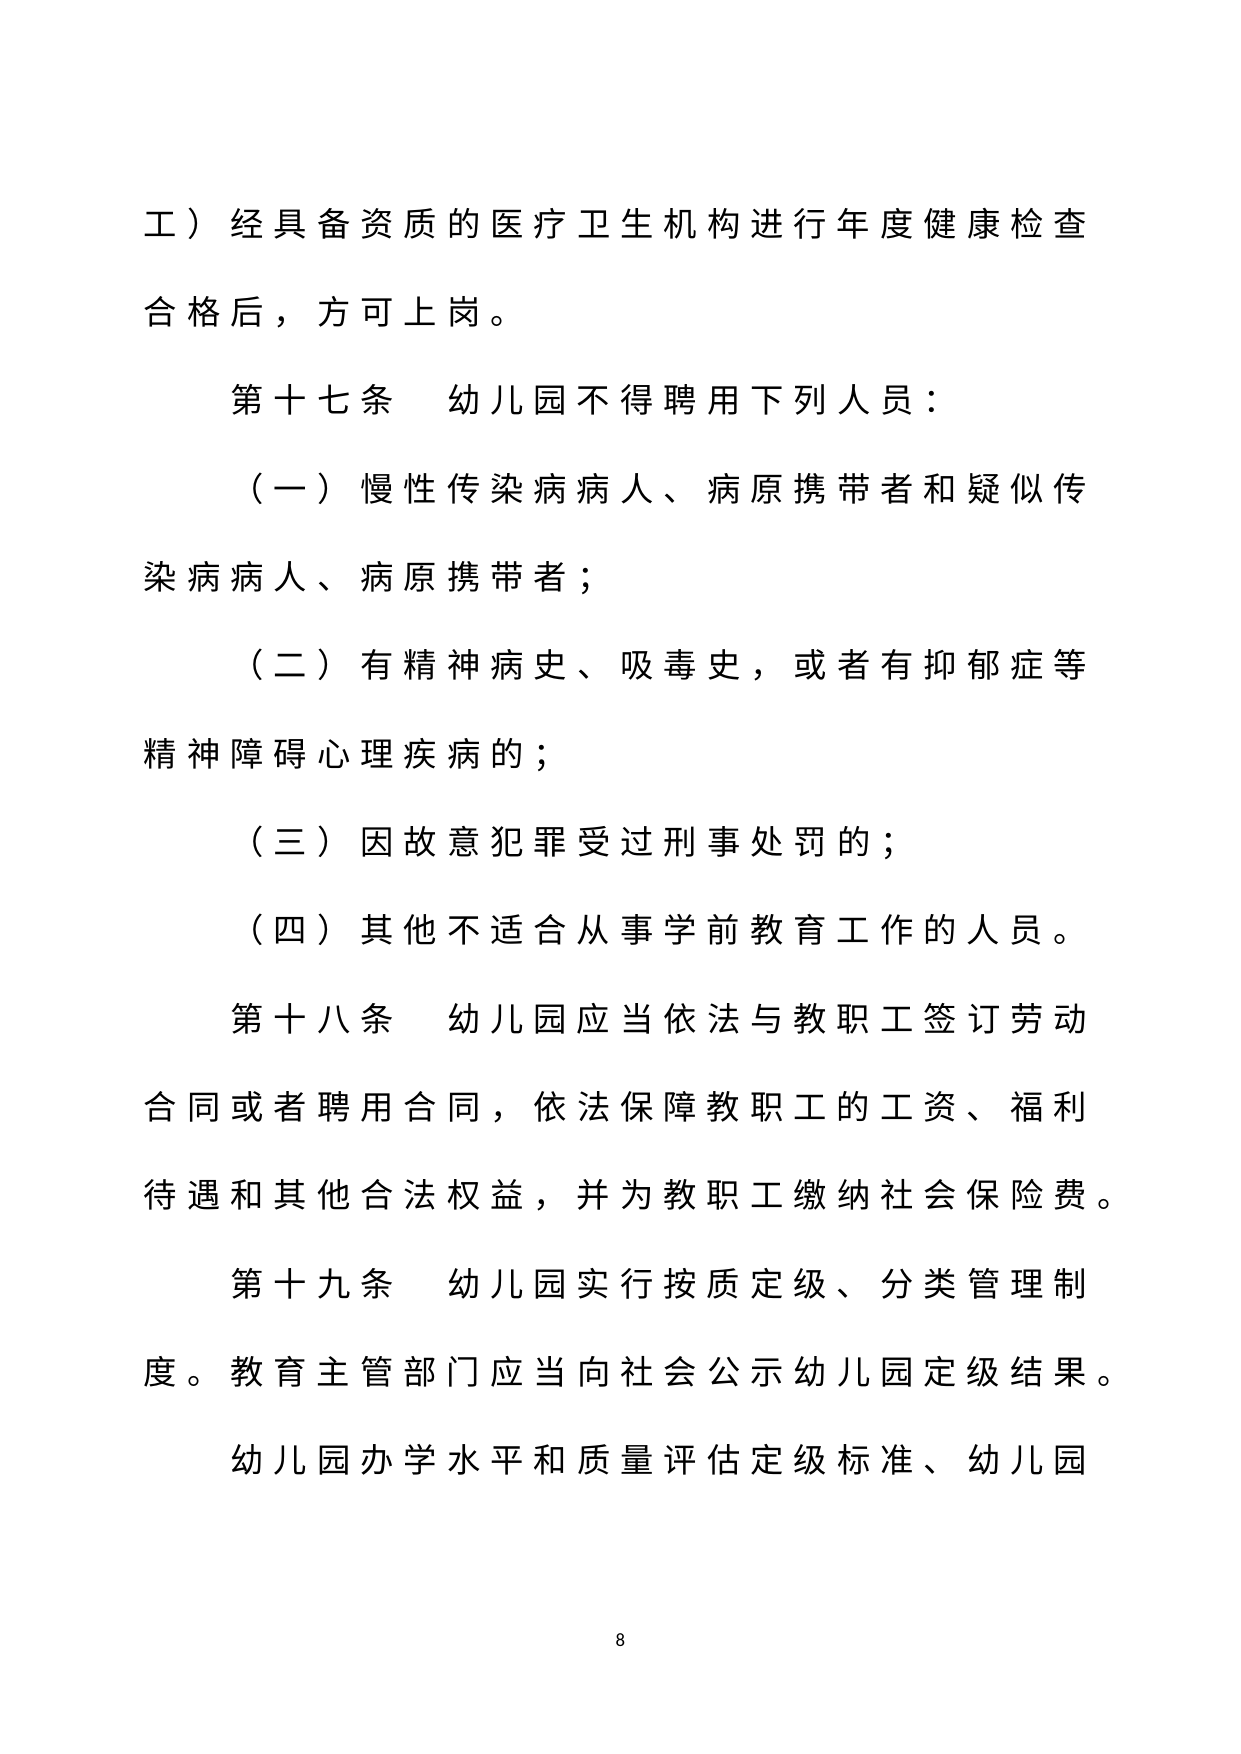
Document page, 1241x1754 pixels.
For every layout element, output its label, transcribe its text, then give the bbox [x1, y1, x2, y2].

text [143, 178, 1097, 354]
text 第十八条 幼儿园应当依法与教职工签订劳动合同或者聘用合同，依法保障教职工的工资、福利待遇和其他合法权益，并为教职工缴纳社会保险费。 [143, 973, 1097, 1238]
text 第十七条 幼儿园不得聘用下列人员： [143, 354, 1097, 443]
text （一）慢性传染病病人、病原携带者和疑似传染病病人、病原携带者； [143, 443, 1097, 619]
text 第十九条 幼儿园实行按质定级、分类管理制度。教育主管部门应当向社会公示幼儿园定级结果。 [143, 1238, 1097, 1414]
text （三）因故意犯罪受过刑事处罚的； [143, 796, 1097, 884]
text （二）有精神病史、吸毒史，或者有抑郁症等精神障碍心理疾病的； [143, 619, 1097, 796]
text （四）其他不适合从事学前教育工作的人员。 [143, 884, 1097, 973]
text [143, 1414, 1097, 1503]
